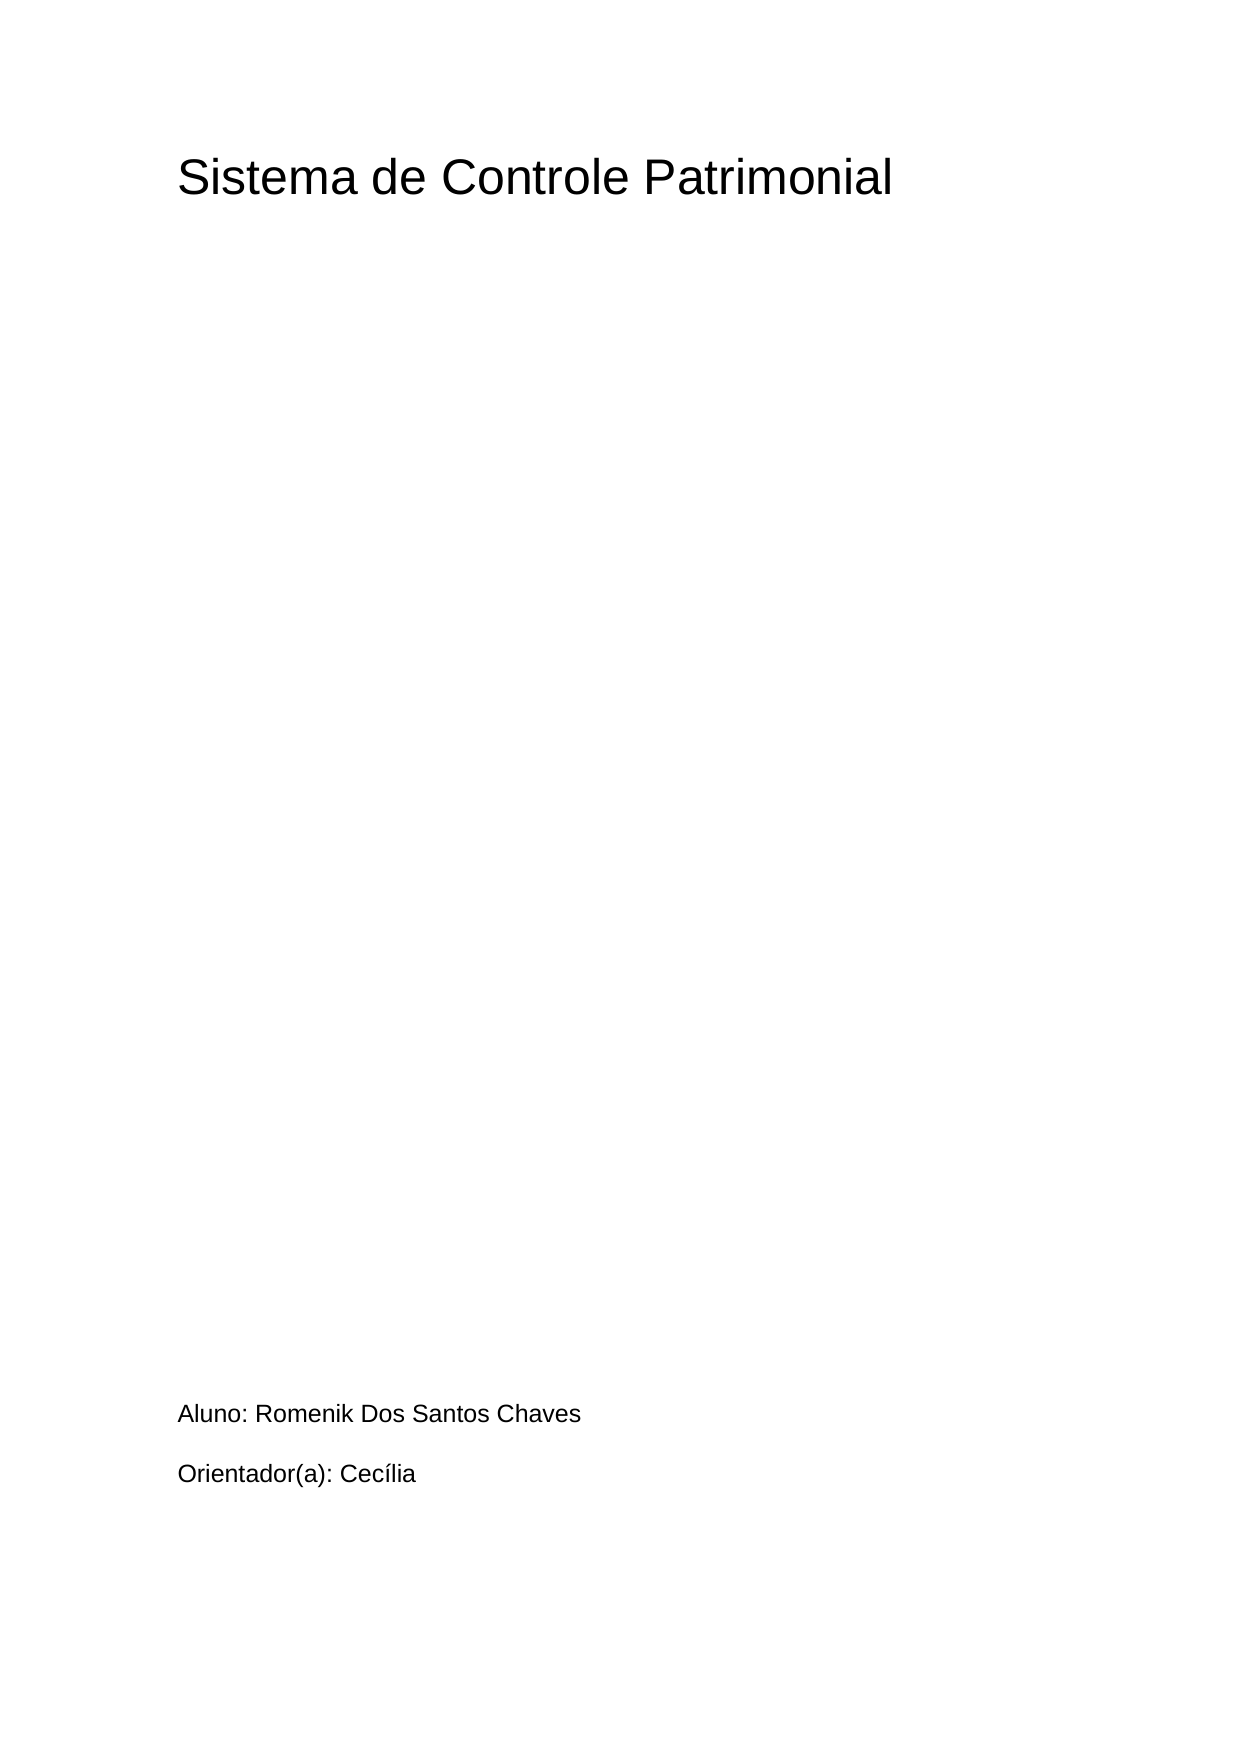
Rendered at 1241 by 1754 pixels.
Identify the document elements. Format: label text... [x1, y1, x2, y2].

text Orientador(a): Cecília [177, 1459, 1063, 1488]
text Sistema de Controle Patrimonial [177, 148, 1063, 205]
text Aluno: Romenik Dos Santos Chaves [177, 1399, 1063, 1428]
